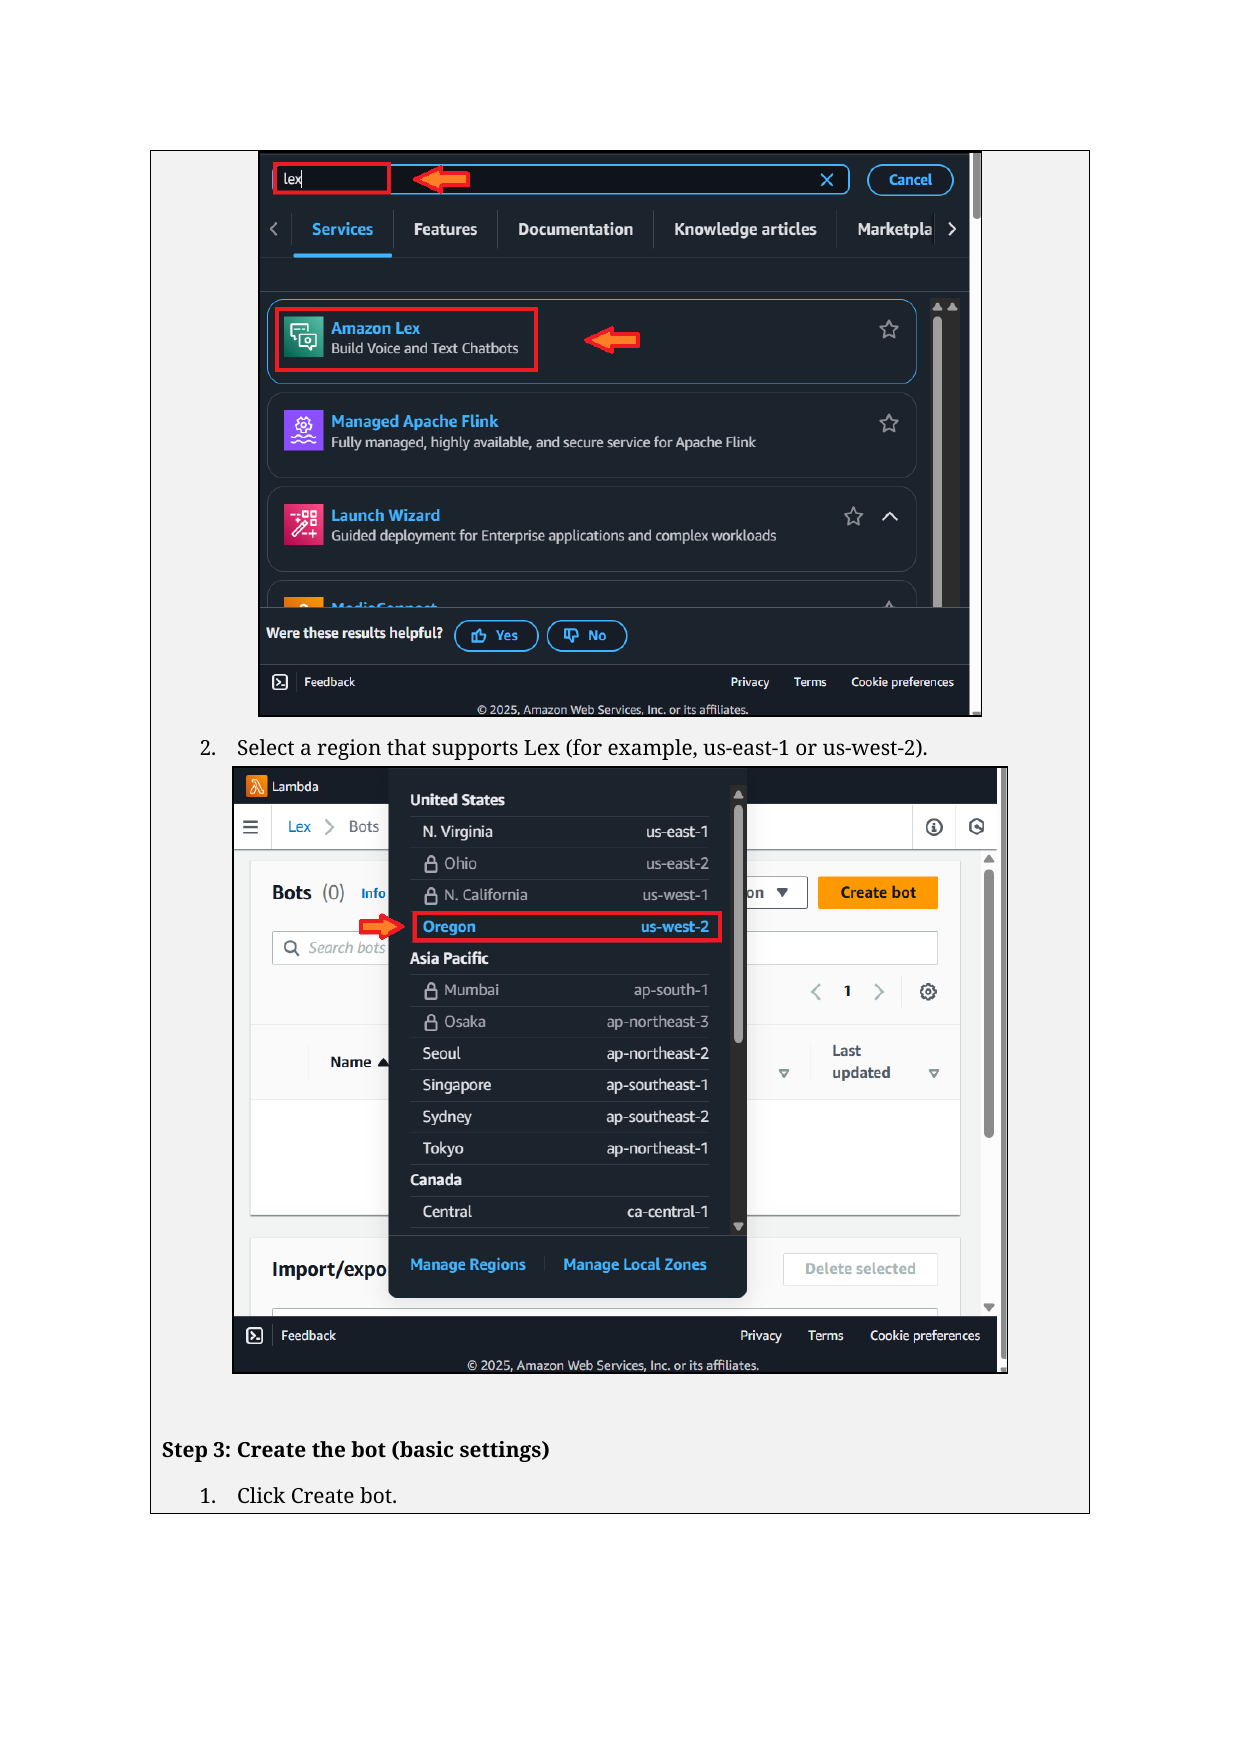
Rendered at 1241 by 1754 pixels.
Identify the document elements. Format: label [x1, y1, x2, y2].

table_header [151, 151, 1089, 1513]
picture [234, 768, 1007, 1372]
picture [260, 153, 981, 715]
